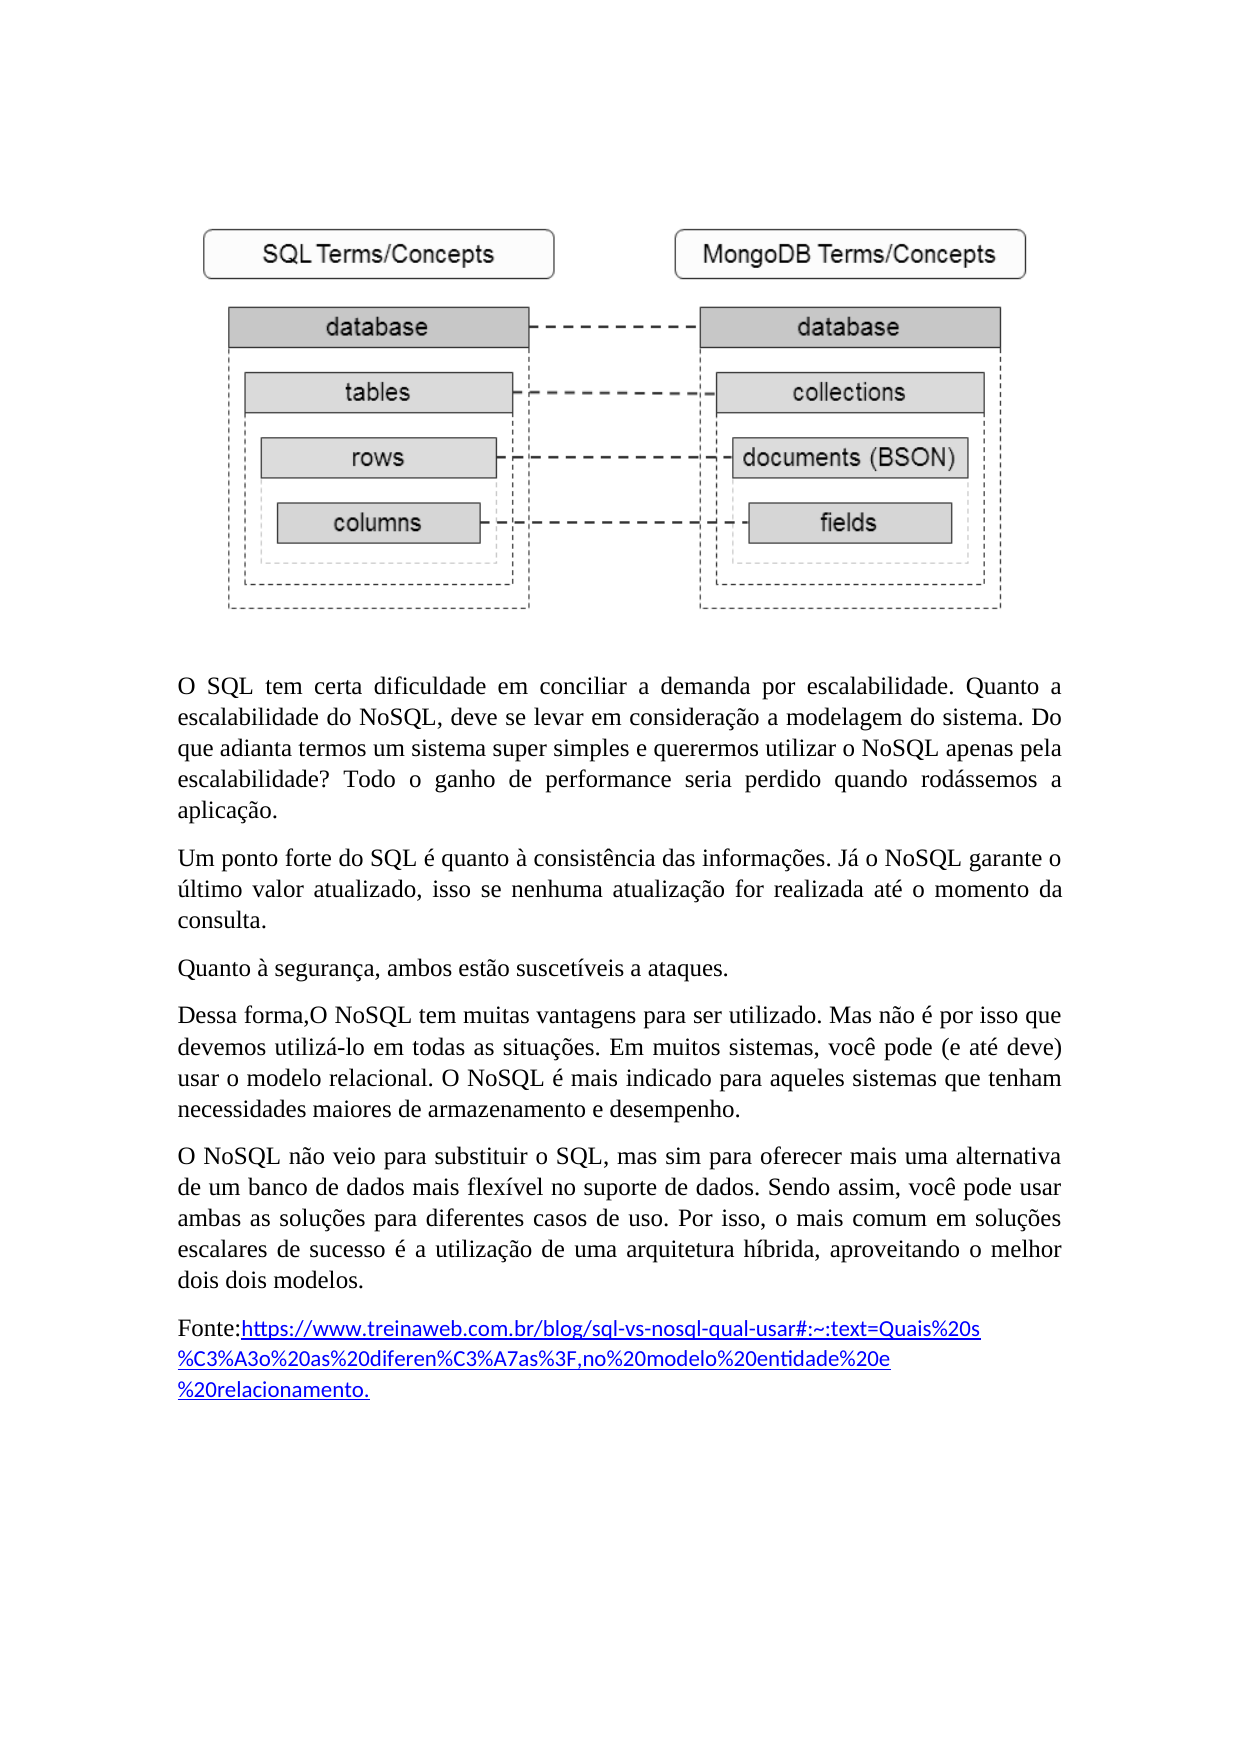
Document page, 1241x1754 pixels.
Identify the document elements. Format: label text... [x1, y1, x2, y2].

text Quanto à segurança, ambos estão suscetíveis a ataques. [177, 953, 1063, 982]
picture [177, 200, 1055, 653]
text Fonte:https://www.treinaweb.com.br/blog/sql-vs-nosql-qual-usar#:~:text=Quais%20s%C3%A3o%20as%20diferen%C3%A7as%3F,no%20modelo%20entidade%20e%20relacionamento. [177, 1313, 1063, 1403]
text Um ponto forte do SQL é quanto à consistência das informações. Já o NoSQL garante o último valor atualizado, isso se nenhuma atualização for realizada até o momento da consulta. [177, 843, 1063, 934]
text O SQL tem certa dificuldade em conciliar a demanda por escalabilidade. Quanto a escalabilidade do NoSQL, deve se levar em consideração a modelagem do sistema. Do que adianta termos um sistema super simples e querermos utilizar o NoSQL apenas pela escalabilidade? Todo o ganho de performance seria perdido quando rodássemos a aplicação. [177, 671, 1063, 824]
text O NoSQL não veio para substituir o SQL, mas sim para oferecer mais uma alternativa de um banco de dados mais flexível no suporte de dados. Sendo assim, você pode usar ambas as soluções para diferentes casos de uso. Por isso, o mais comum em soluções escalares de sucesso é a utilização de uma arquitetura híbrida, aproveitando o melhor dois dois modelos. [177, 1141, 1063, 1294]
text Dessa forma,O NoSQL tem muitas vantagens para ser utilizado. Mas não é por isso que devemos utilizá-lo em todas as situações. Em muitos sistemas, você pode (e até deve) usar o modelo relacional. O NoSQL é mais indicado para aqueles sistemas que tenham necessidades maiores de armazenamento e desempenho. [177, 1001, 1063, 1122]
